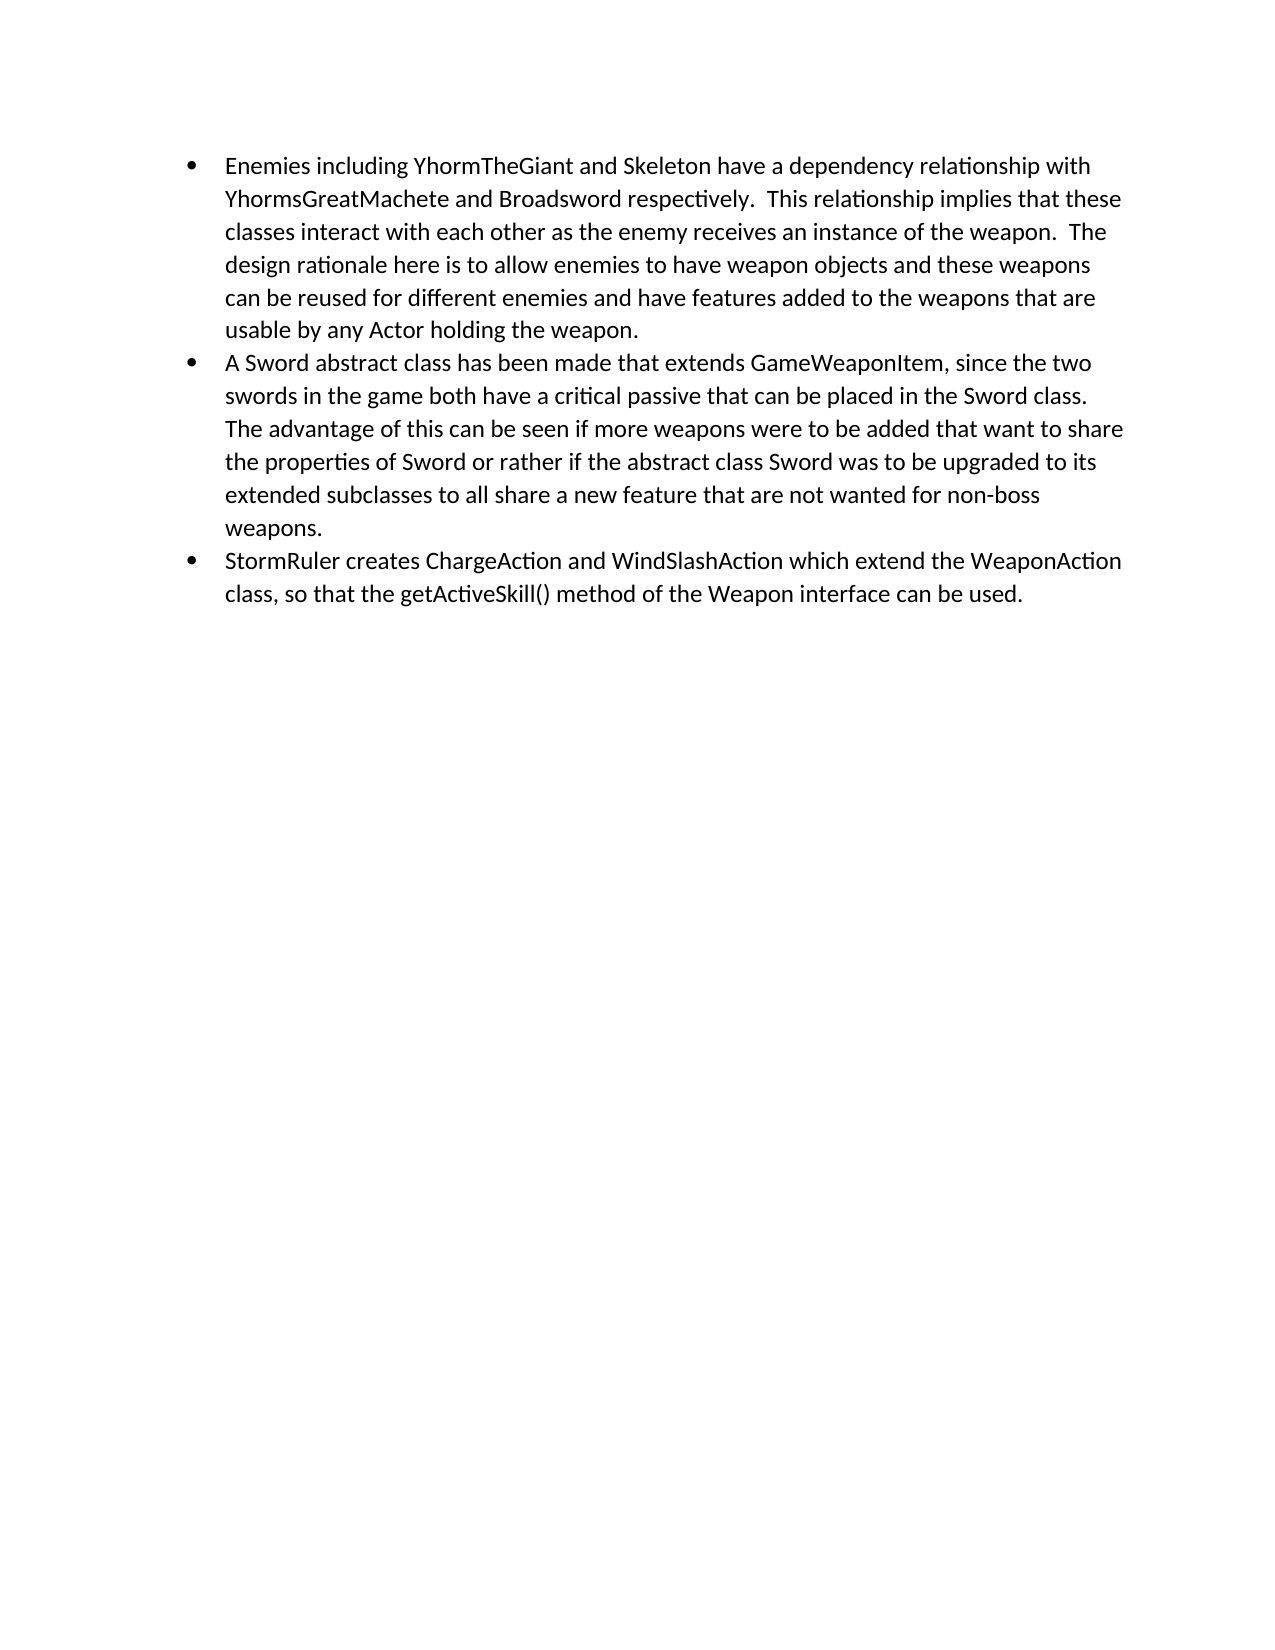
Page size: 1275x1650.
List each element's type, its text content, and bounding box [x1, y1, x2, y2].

list A Sword abstract class has been made that extends GameWeaponItem, since the two swords in the game both have a critical passive that can be placed in the Sword class. The advantage of this can be seen if more weapons were to be added that want to share the properties of Sword or rather if the abstract class Sword was to be upgraded to its extended subclasses to all share a new feature that are not wanted for non-boss weapons. [187, 347, 1125, 543]
list StormRuler creates ChargeAction and WindSlashAction which extend the WeaponAction class, so that the getActiveSkill() method of the Weapon interface can be used. [187, 545, 1125, 608]
list Enemies including YhormTheGiant and Skeleton have a dependency relationship with YhormsGreatMachete and Broadsword respectively. This relationship implies that these classes interact with each other as the enemy receives an instance of the weapon. The design rationale here is to allow enemies to have weapon objects and these weapons can be reused for different enemies and have features added to the weapons that are usable by any Actor holding the weapon. [187, 150, 1125, 345]
